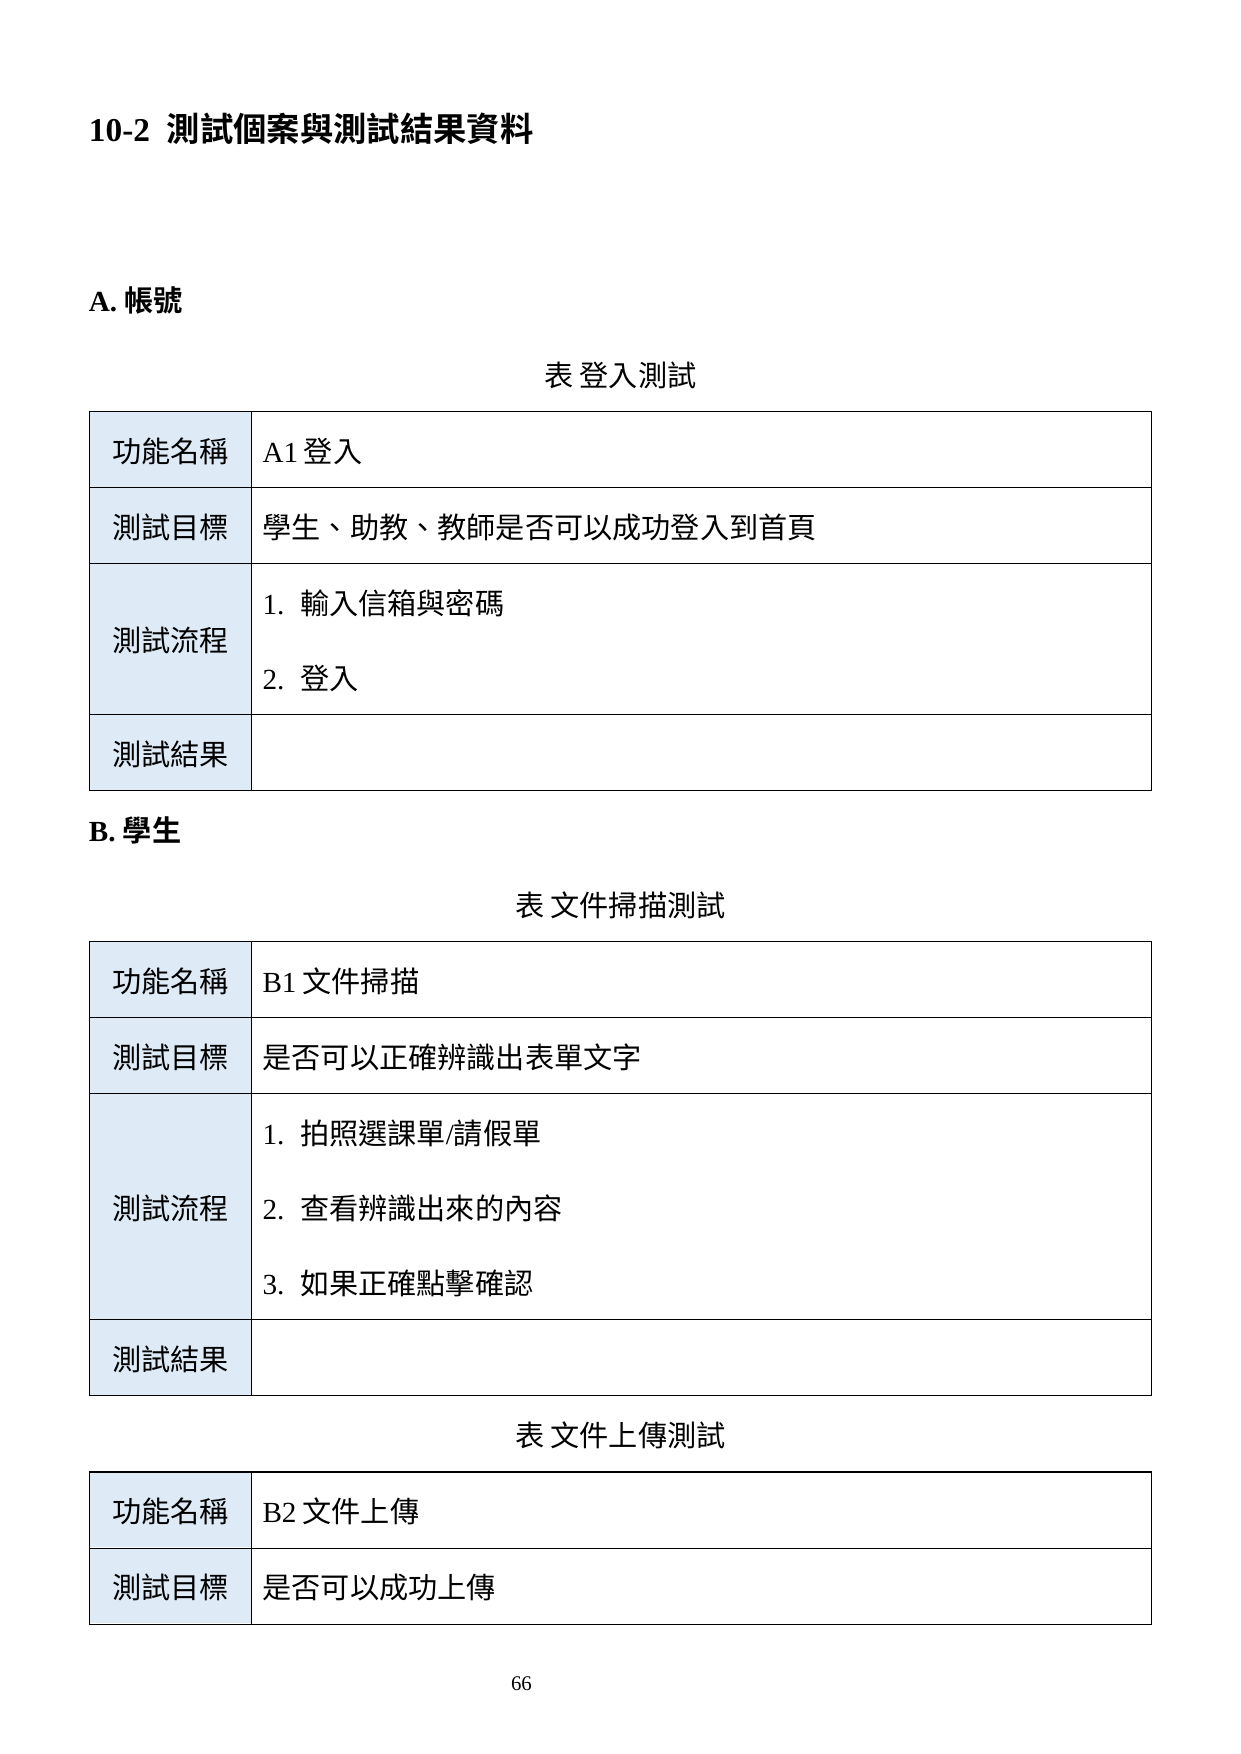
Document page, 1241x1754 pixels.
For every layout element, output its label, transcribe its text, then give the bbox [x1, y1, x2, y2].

table_header 功能名稱 [90, 1473, 251, 1547]
table_cell 測試目標 [90, 488, 251, 563]
table_header B1文件掃描 [252, 942, 1151, 1017]
subtitle 10-2 測試個案與測試結果資料 [89, 89, 1152, 164]
text A. 帳號 [89, 261, 1152, 336]
table_cell 輸入信箱與密碼 登入 [252, 564, 1151, 714]
table_cell 測試目標 [90, 1018, 251, 1093]
table_header B2文件上傳 [252, 1473, 1151, 1547]
table_cell [252, 715, 1151, 790]
text 表 文件掃描測試 [89, 866, 1152, 941]
table_cell 學生、助教、教師是否可以成功登入到首頁 [252, 488, 1151, 563]
table_cell 是否可以正確辨識出表單文字 [252, 1018, 1151, 1093]
table_cell 是否可以成功上傳 [252, 1549, 1151, 1623]
table_header 功能名稱 [90, 942, 251, 1017]
text 表 文件上傳測試 [89, 1396, 1152, 1471]
table_cell 測試目標 [90, 1549, 251, 1623]
table_header 功能名稱 [90, 412, 251, 487]
table_header A1登入 [252, 412, 1151, 487]
table_cell 測試結果 [90, 715, 251, 790]
table_cell 測試結果 [90, 1320, 251, 1395]
table_cell 測試流程 [90, 564, 251, 714]
table_cell 拍照選課單/請假單 查看辨識出來的內容 如果正確點擊確認 [252, 1094, 1151, 1319]
table_cell [252, 1320, 1151, 1395]
text B. 學生 [89, 791, 1152, 866]
table_cell 測試流程 [90, 1094, 251, 1319]
text 表 登入測試 [89, 336, 1152, 411]
